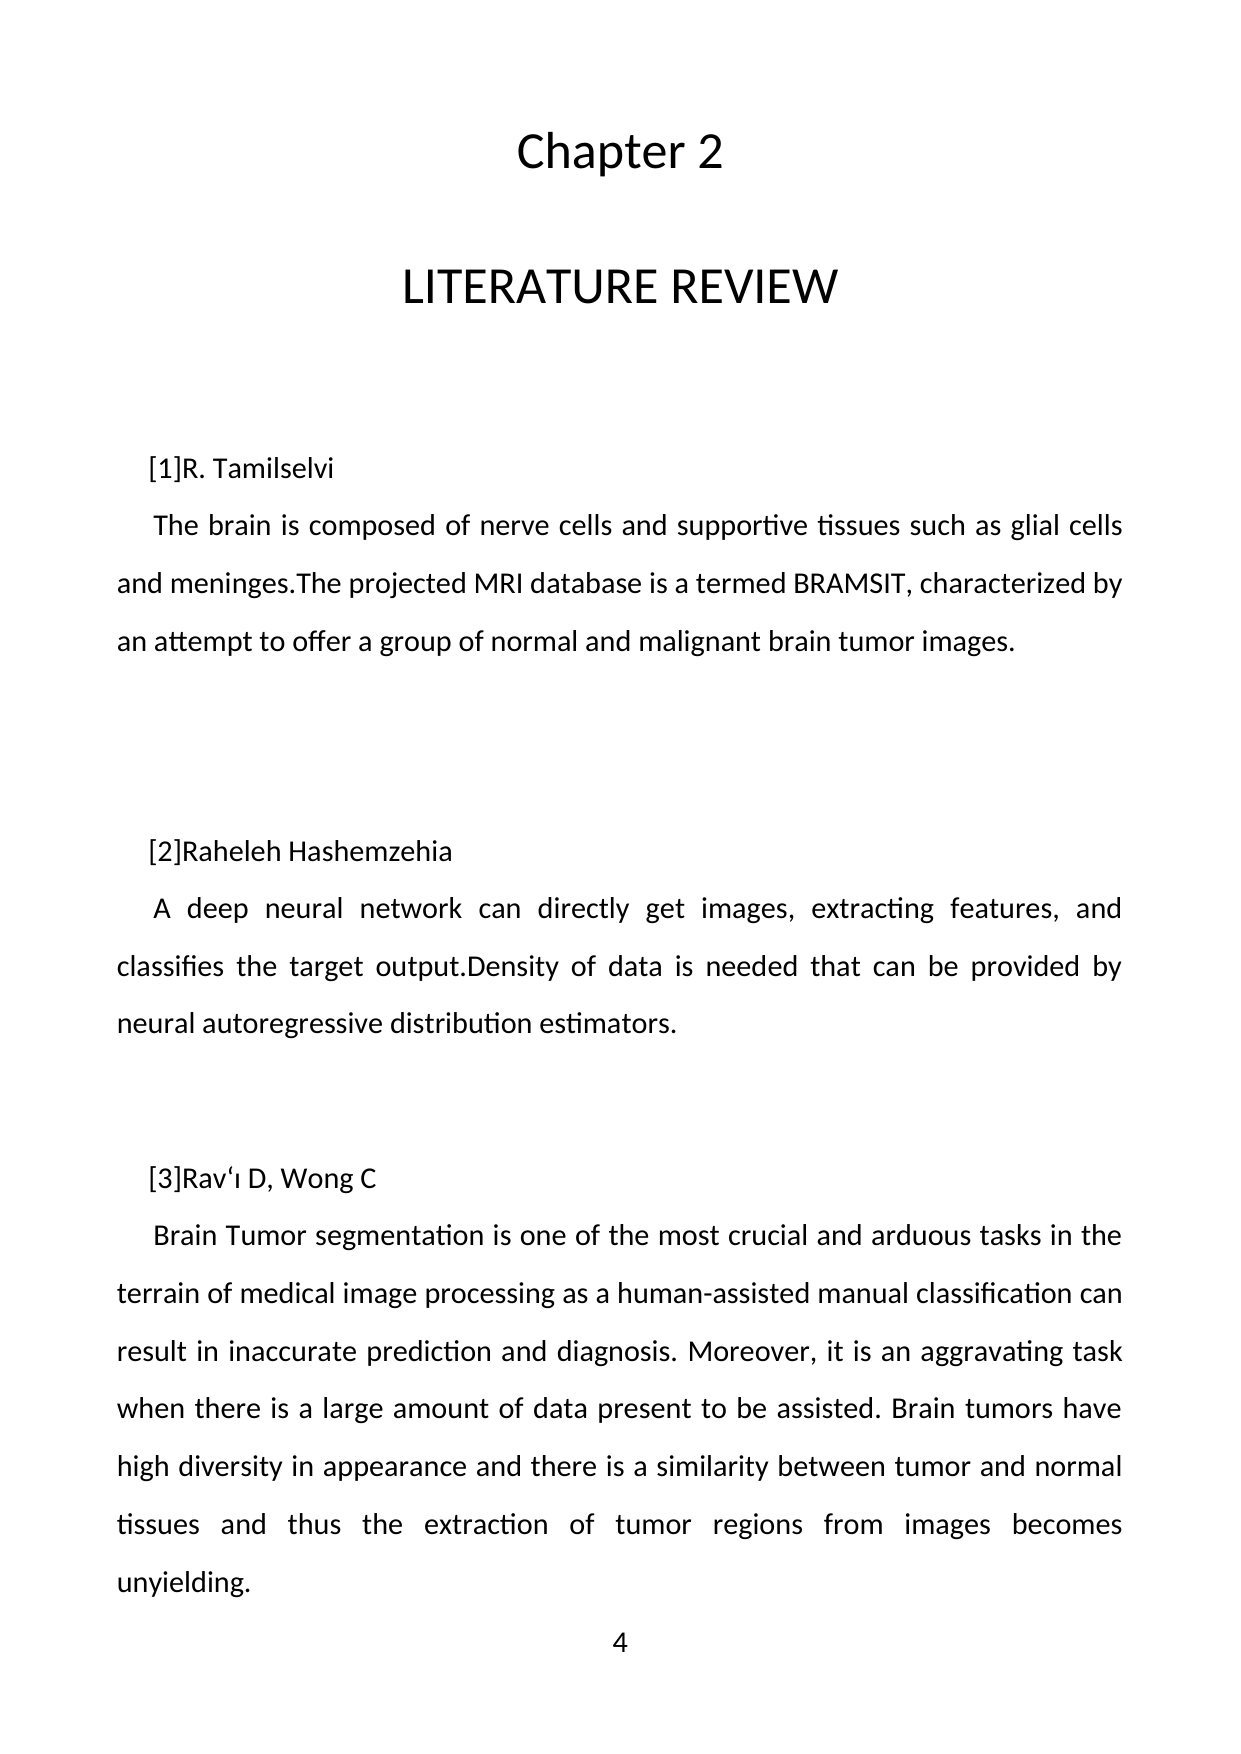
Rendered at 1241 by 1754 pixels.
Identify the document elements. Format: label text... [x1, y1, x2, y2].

text [3]Rav‘ı D, Wong C [148, 1159, 1124, 1196]
text [2]Raheleh Hashemzehia [148, 832, 1124, 869]
text Chapter 2 [89, 118, 1151, 182]
subtitle LITERATURE REVIEW [89, 253, 1151, 317]
text Brain Tumor segmentation is one of the most crucial and arduous tasks in the terrain of medical image processing as a human-assisted manual classification can result in inaccurate prediction and diagnosis. Moreover, it is an aggravating task when there is a large amount of data present to be assisted. Brain tumors have high diversity in appearance and there is a similarity between tumor and normal tissues and thus the extraction of tumor regions from images becomes unyielding. [117, 1216, 1124, 1600]
text The brain is composed of nerve cells and supportive tissues such as glial cells and meninges.The projected MRI database is a termed BRAMSIT, characterized by an attempt to offer a group of normal and malignant brain tumor images. [117, 506, 1124, 658]
text [1]R. Tamilselvi [148, 449, 1124, 486]
text A deep neural network can directly get images, extracting features, and classifies the target output.Density of data is needed that can be provided by neural autoregressive distribution estimators. [117, 889, 1124, 1041]
